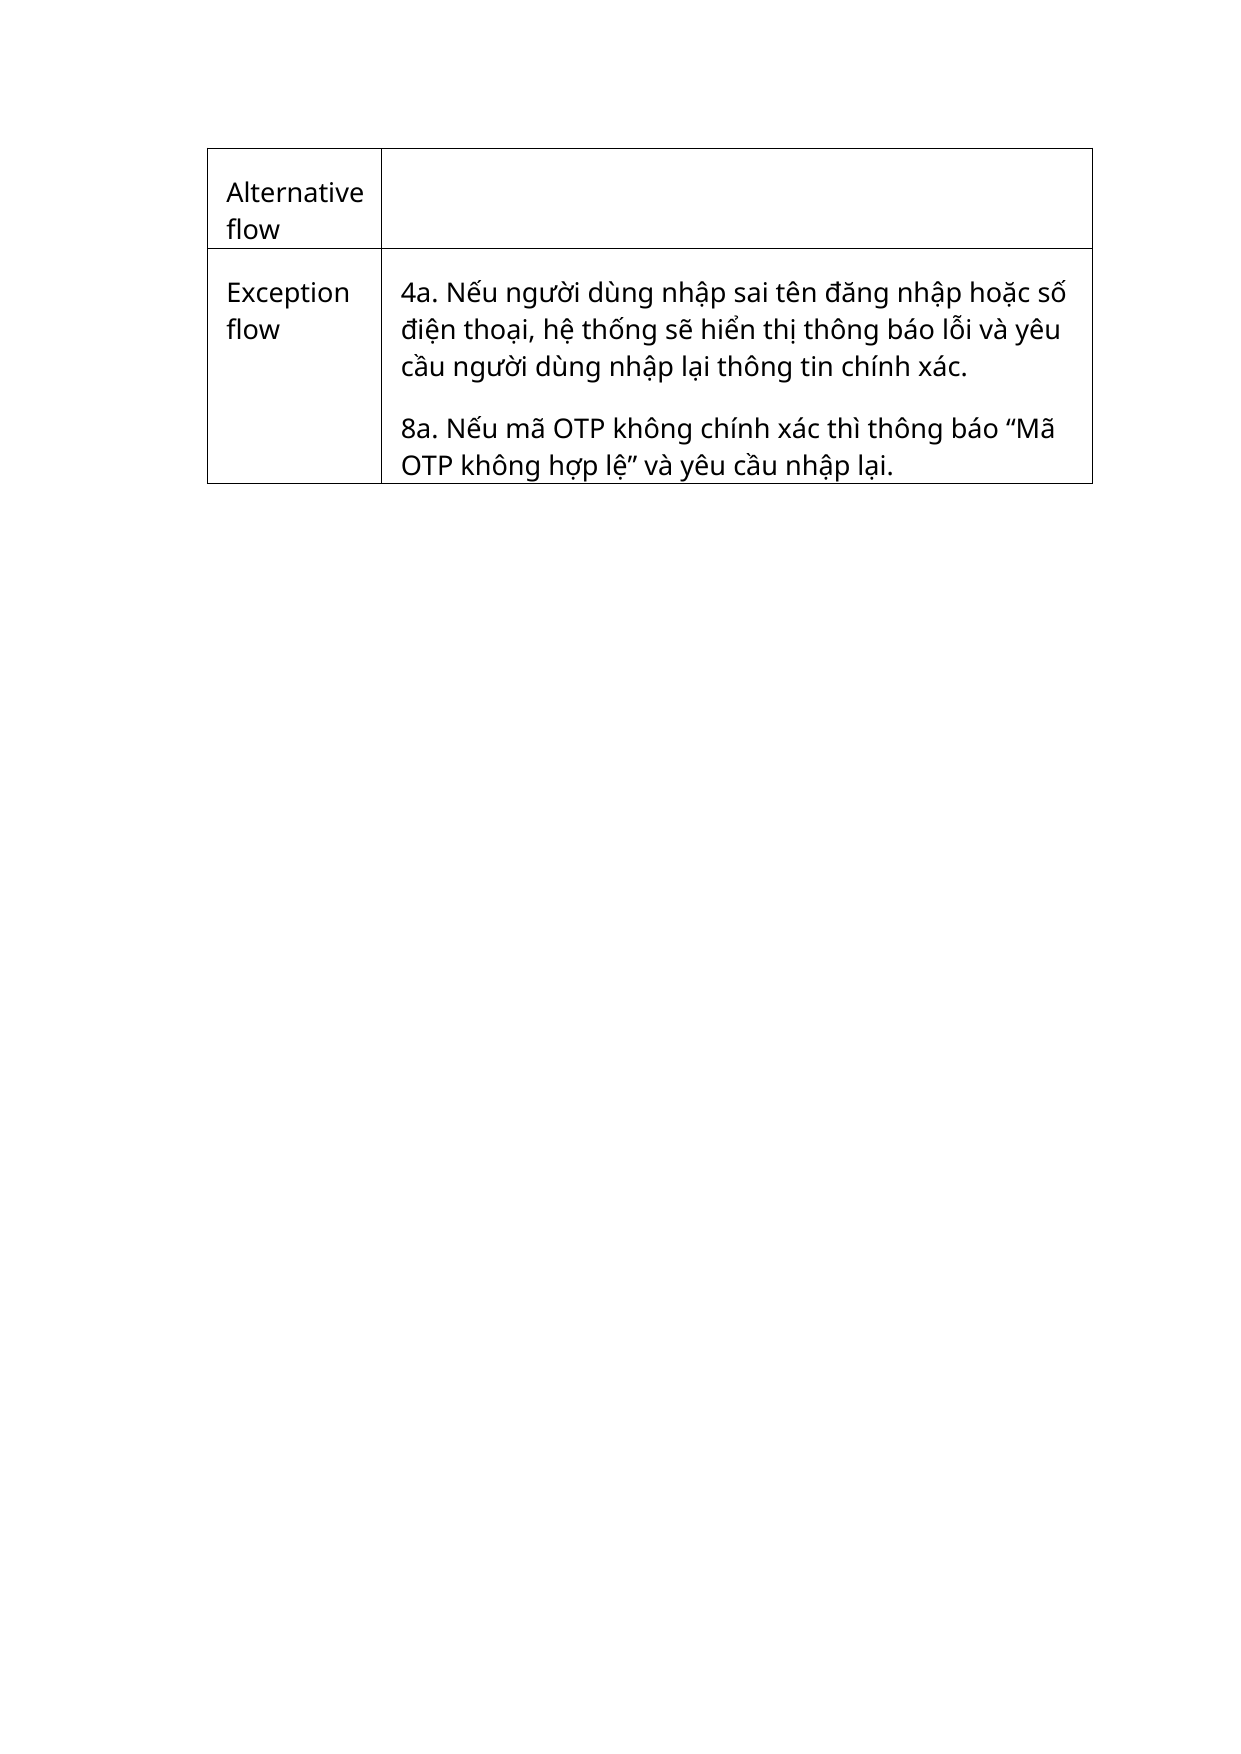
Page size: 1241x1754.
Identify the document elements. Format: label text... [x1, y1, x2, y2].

table_cell Alternative flow [208, 149, 381, 247]
table_cell 4a. Nếu người dùng nhập sai tên đăng nhập hoặc số điện thoại, hệ thống sẽ hiển thị thông báo lỗi và yêu cầu người dùng nhập lại thông tin chính xác. 8a. Nếu mã OTP không chính xác thì thông báo “Mã OTP không hợp lệ” và yêu cầu nhập lại. [382, 249, 1092, 483]
table_cell Exception flow [208, 249, 381, 483]
table_cell [382, 149, 1092, 247]
